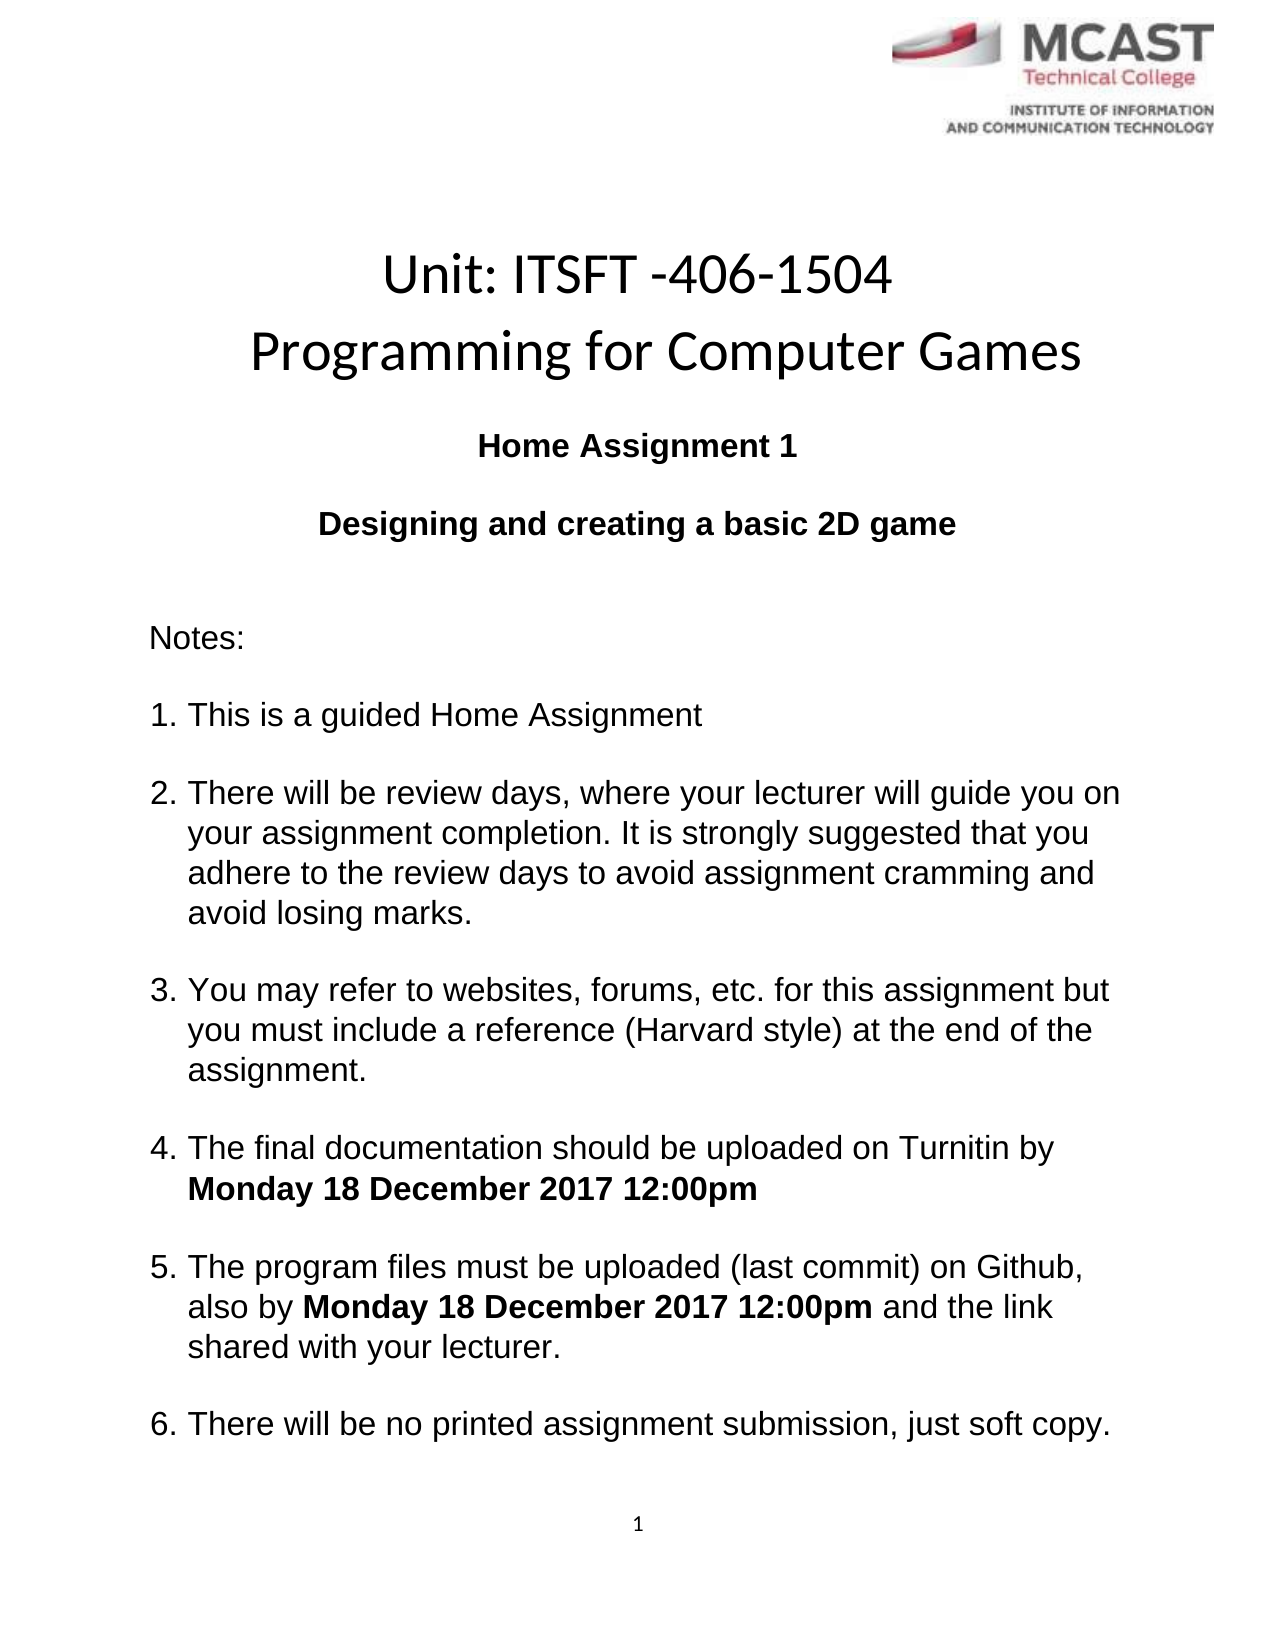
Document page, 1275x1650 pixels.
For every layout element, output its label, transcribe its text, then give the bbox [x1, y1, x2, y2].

picture [892, 17, 1214, 136]
text Monday 18 December 2017 12:00pm [187, 1169, 1134, 1208]
text Notes: [148, 618, 1134, 656]
text Designing and creating a basic 2D game [150, 504, 1125, 542]
text Home Assignment 1 [150, 426, 1125, 465]
list You may refer to websites, forums, etc. for this assignment but you must include a reference (Harvard style) at the end of the assignment. [150, 970, 1134, 1088]
list The final documentation should be uploaded on Turnitin by [150, 1128, 1134, 1166]
list There will be no printed assignment submission, just soft copy. [150, 1404, 1134, 1443]
list The program files must be uploaded (last commit) on Github, also by Monday 18 December 2017 12:00pm and the link shared with your lecturer. [150, 1247, 1134, 1365]
list This is a guided Home Assignment [150, 695, 1134, 734]
list There will be review days, where your lecturer will guide you on your assignment completion. It is strongly suggested that you adhere to the review days to avoid assignment cramming and avoid losing marks. [150, 773, 1134, 931]
text Programming for Computer Games [237, 313, 1134, 385]
text Unit: ITSFT -406-1504 [150, 237, 1126, 308]
